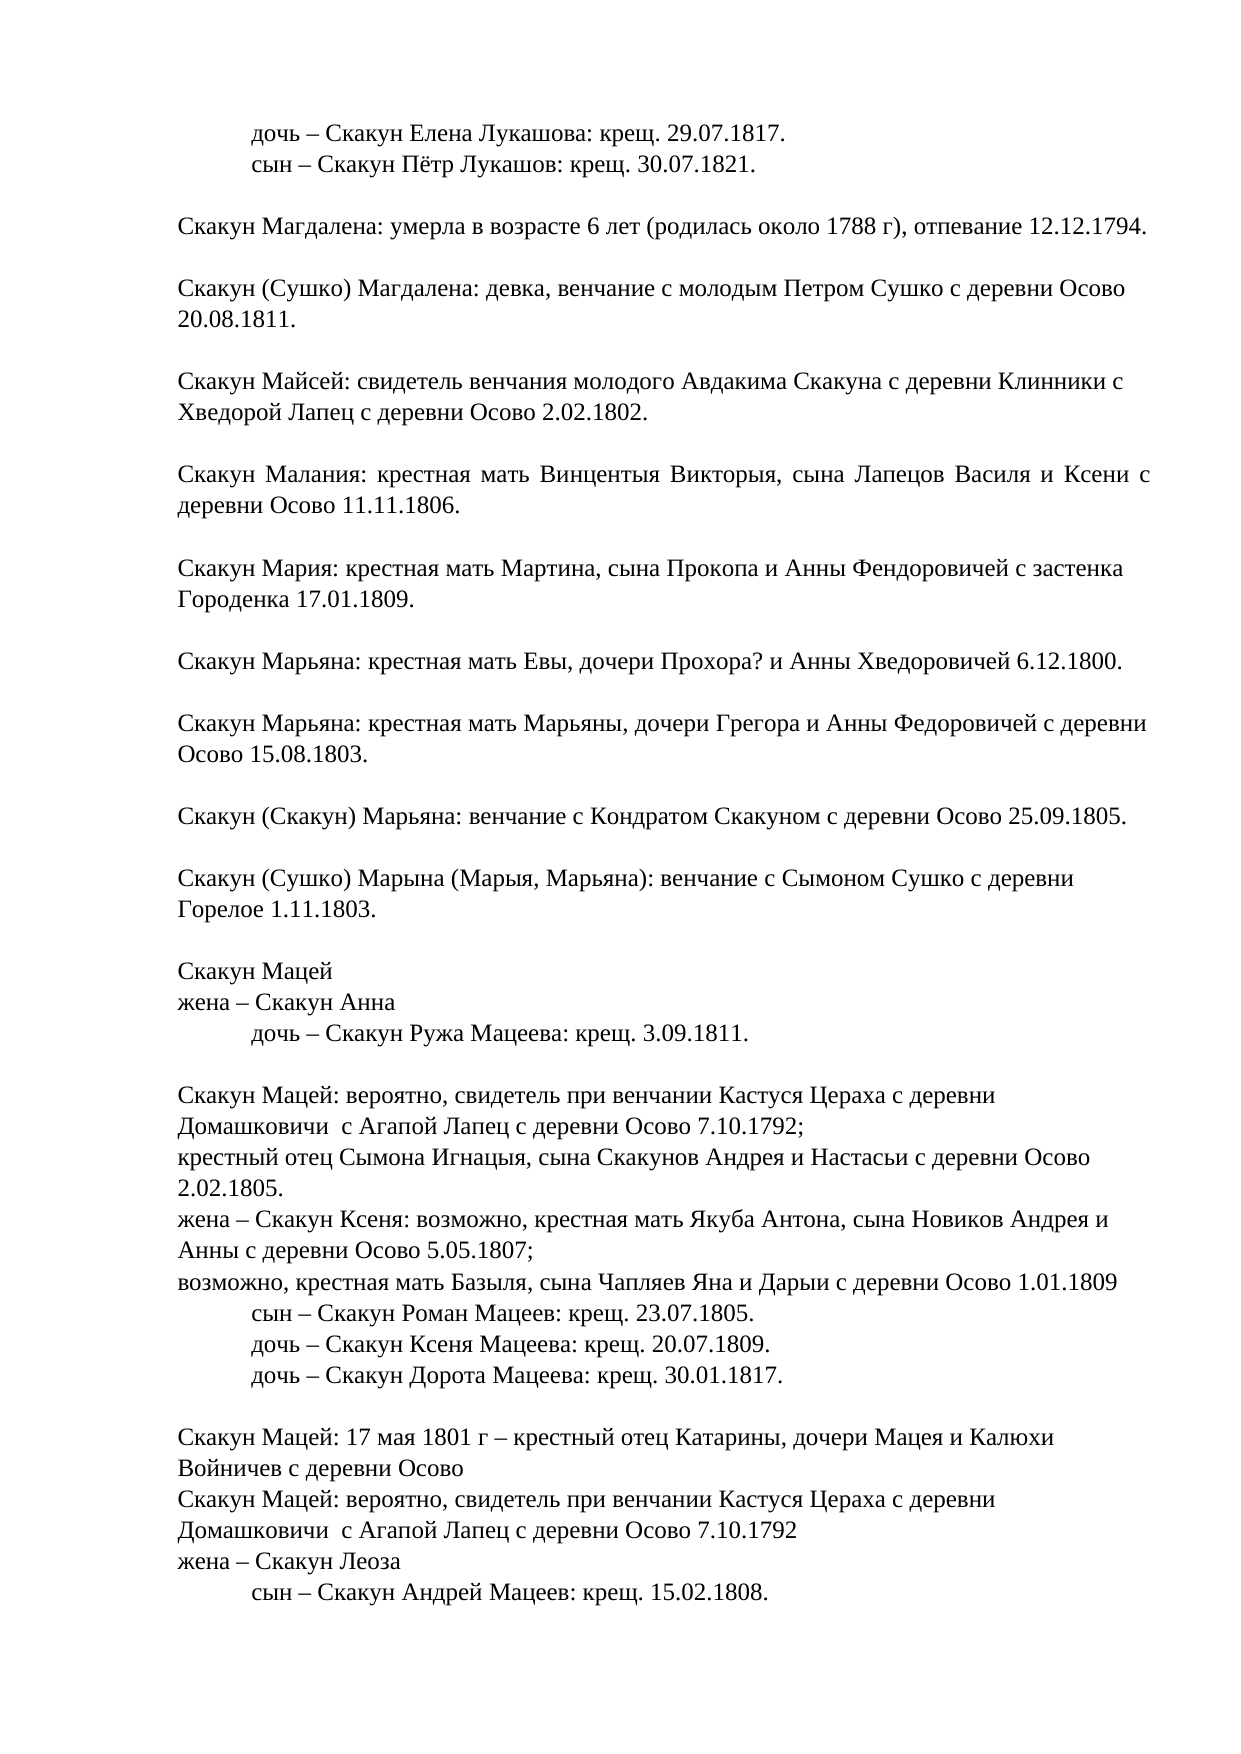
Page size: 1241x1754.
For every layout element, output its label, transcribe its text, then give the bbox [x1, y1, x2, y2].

text дочь – Скакун Ружа Мацеева: крещ. 3.09.1811. [177, 1018, 1152, 1047]
text Скакун Мацей: вероятно, свидетель при венчании Кастуся Цераха с деревни Домашковичи с Агапой Лапец с деревни Осово 7.10.1792 [177, 1484, 1152, 1544]
text Скакун Майсей: свидетель венчания молодого Авдакима Скакуна с деревни Клинники с Хведорой Лапец с деревни Осово 2.02.1802. [177, 366, 1152, 426]
text крестный отец Сымона Игнацыя, сына Скакунов Андрея и Настасьи с деревни Осово 2.02.1805. [177, 1142, 1152, 1202]
text дочь – Скакун Ксеня Мацеева: крещ. 20.07.1809. [177, 1329, 1152, 1357]
text Скакун (Сушко) Марына (Марыя, Марьяна): венчание с Сымоном Сушко с деревни Горелое 1.11.1803. [177, 863, 1152, 923]
text Скакун (Сушко) Магдалена: девка, венчание с молодым Петром Сушко с деревни Осово 20.08.1811. [177, 273, 1152, 333]
text Скакун Магдалена: умерла в возрасте 6 лет (родилась около 1788 г), отпевание 12.12.1794. [177, 211, 1152, 240]
text Скакун Мацей [177, 956, 1152, 985]
text сын – Скакун Андрей Мацеев: крещ. 15.02.1808. [177, 1577, 1152, 1606]
text Скакун Мацей: 17 мая 1801 г – крестный отец Катарины, дочери Мацея и Калюхи Войничев с деревни Осово [177, 1422, 1152, 1482]
text Скакун Мария: крестная мать Мартина, сына Прокопа и Анны Фендоровичей с застенка Городенка 17.01.1809. [177, 553, 1152, 612]
text Скакун Мацей: вероятно, свидетель при венчании Кастуся Цераха с деревни Домашковичи с Агапой Лапец с деревни Осово 7.10.1792; [177, 1080, 1152, 1140]
text Скакун (Скакун) Марьяна: венчание с Кондратом Скакуном с деревни Осово 25.09.1805. [177, 801, 1152, 830]
text возможно, крестная мать Базыля, сына Чапляев Яна и Дарыи с деревни Осово 1.01.1809 [177, 1267, 1152, 1295]
text дочь – Скакун Елена Лукашова: крещ. 29.07.1817. [177, 118, 1152, 147]
text жена – Скакун Ксеня: возможно, крестная мать Якуба Антона, сына Новиков Андрея и Анны с деревни Осово 5.05.1807; [177, 1204, 1152, 1264]
text Скакун Марьяна: крестная мать Евы, дочери Прохора? и Анны Хведоровичей 6.12.1800. [177, 646, 1152, 674]
text дочь – Скакун Дорота Мацеева: крещ. 30.01.1817. [177, 1360, 1152, 1388]
text сын – Скакун Роман Мацеев: крещ. 23.07.1805. [177, 1298, 1152, 1326]
text жена – Скакун Анна [177, 987, 1152, 1016]
text Скакун Марьяна: крестная мать Марьяны, дочери Грегора и Анны Федоровичей с деревни Осово 15.08.1803. [177, 708, 1152, 768]
text Скакун Малания: крестная мать Винцентыя Викторыя, сына Лапецов Василя и Ксени с деревни Осово 11.11.1806. [177, 459, 1152, 519]
text жена – Скакун Леоза [177, 1546, 1152, 1575]
text сын – Скакун Пётр Лукашов: крещ. 30.07.1821. [177, 149, 1152, 178]
